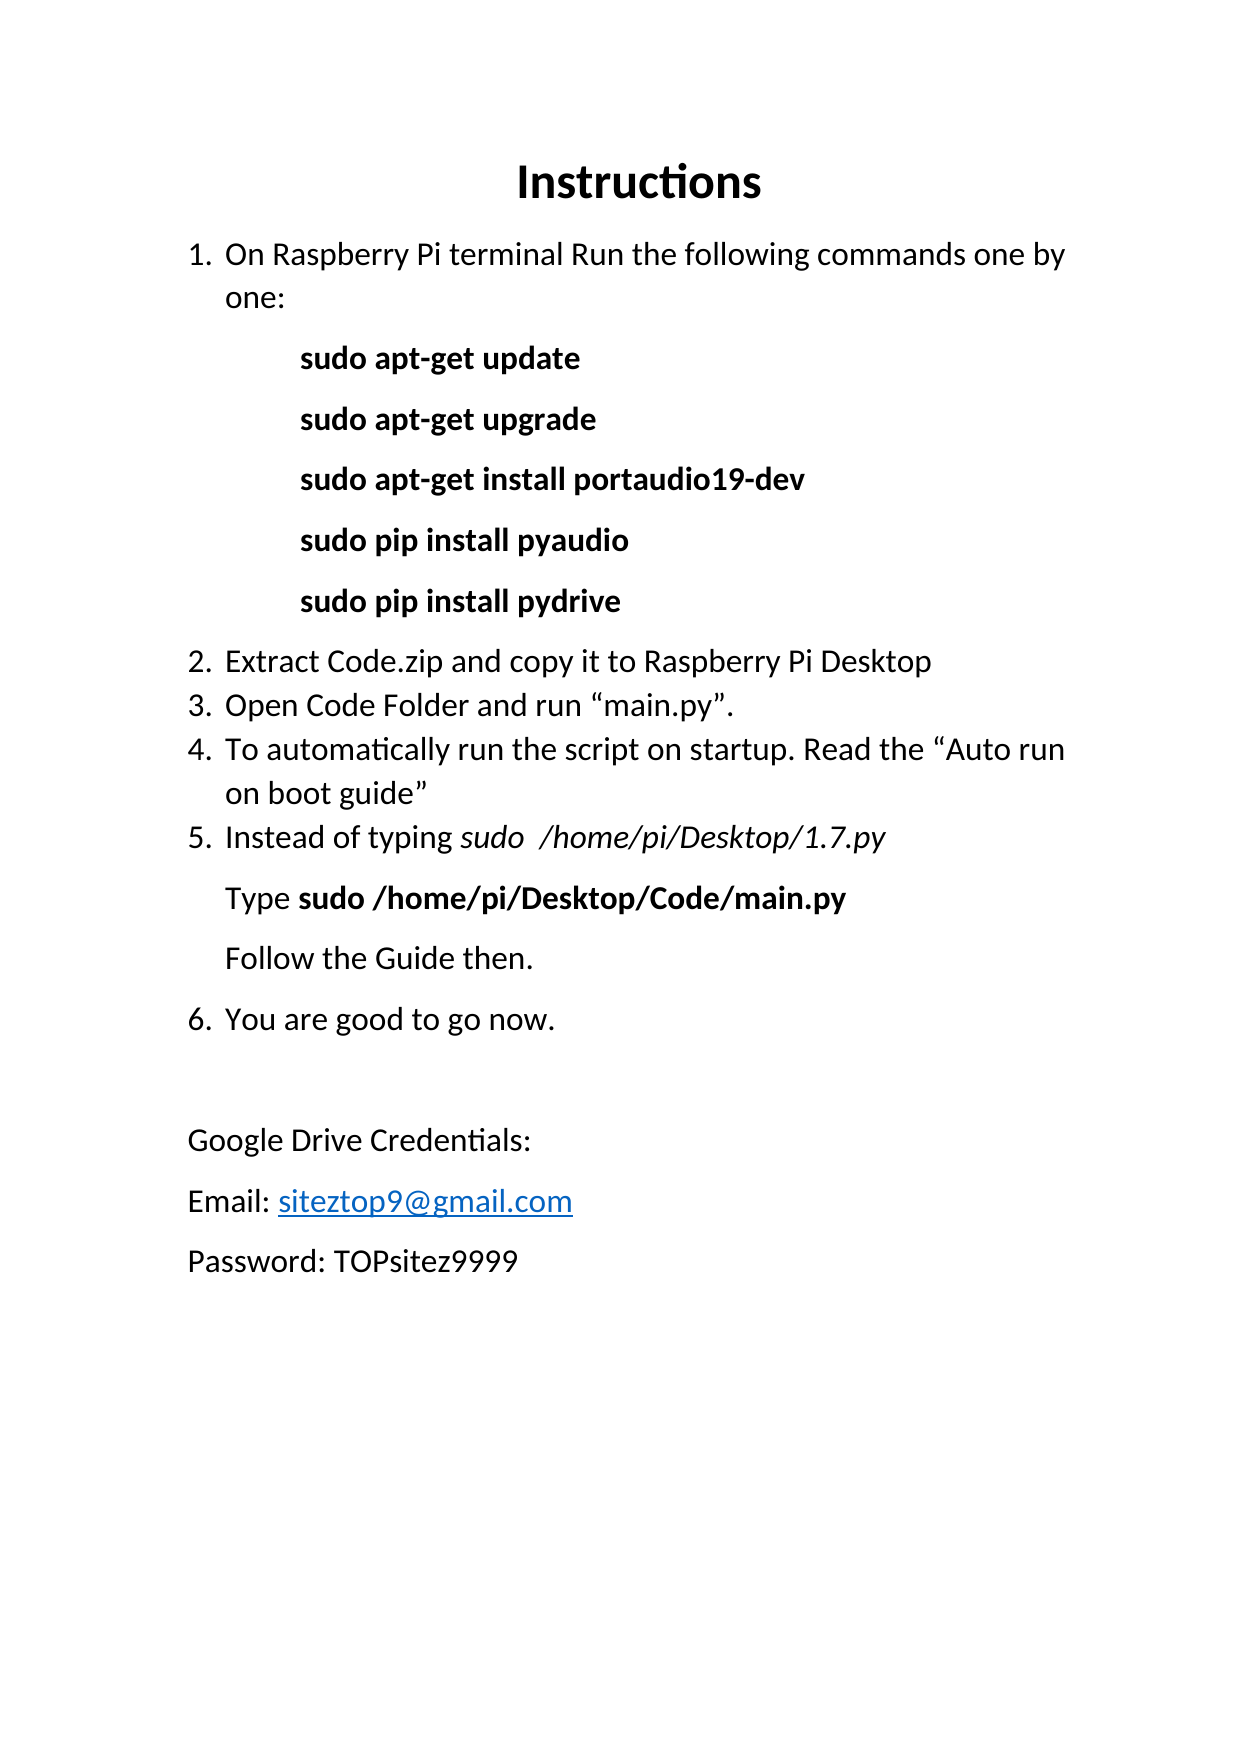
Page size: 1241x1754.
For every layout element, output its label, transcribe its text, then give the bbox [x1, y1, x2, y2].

list You are good to go now. [187, 998, 1090, 1039]
list Extract Code.zip and copy it to Raspberry Pi Desktop [187, 640, 1090, 681]
list On Raspberry Pi terminal Run the following commands one by one: [187, 232, 1090, 317]
text Type sudo /home/pi/Desktop/Code/main.py [225, 877, 1090, 917]
list To automatically run the script on startup. Read the “Auto run on boot guide” [187, 728, 1090, 813]
list Open Code Folder and run “main.py”. [187, 684, 1090, 725]
text sudo apt-get upgrade [225, 398, 1090, 438]
text Instructions [187, 150, 1090, 211]
text sudo apt-get update [225, 337, 1090, 378]
text sudo pip install pyaudio [225, 519, 1090, 560]
text Password: TOPsitez9999 [187, 1240, 1090, 1281]
text Email: siteztop9@gmail.com [187, 1180, 1090, 1221]
text Google Drive Credentials: [187, 1119, 1090, 1160]
text sudo apt-get install portaudio19-dev [225, 458, 1090, 499]
text sudo pip install pydrive [225, 579, 1090, 620]
list Instead of typing sudo /home/pi/Desktop/1.7.py [187, 816, 1090, 857]
text Follow the Guide then. [225, 937, 1090, 978]
